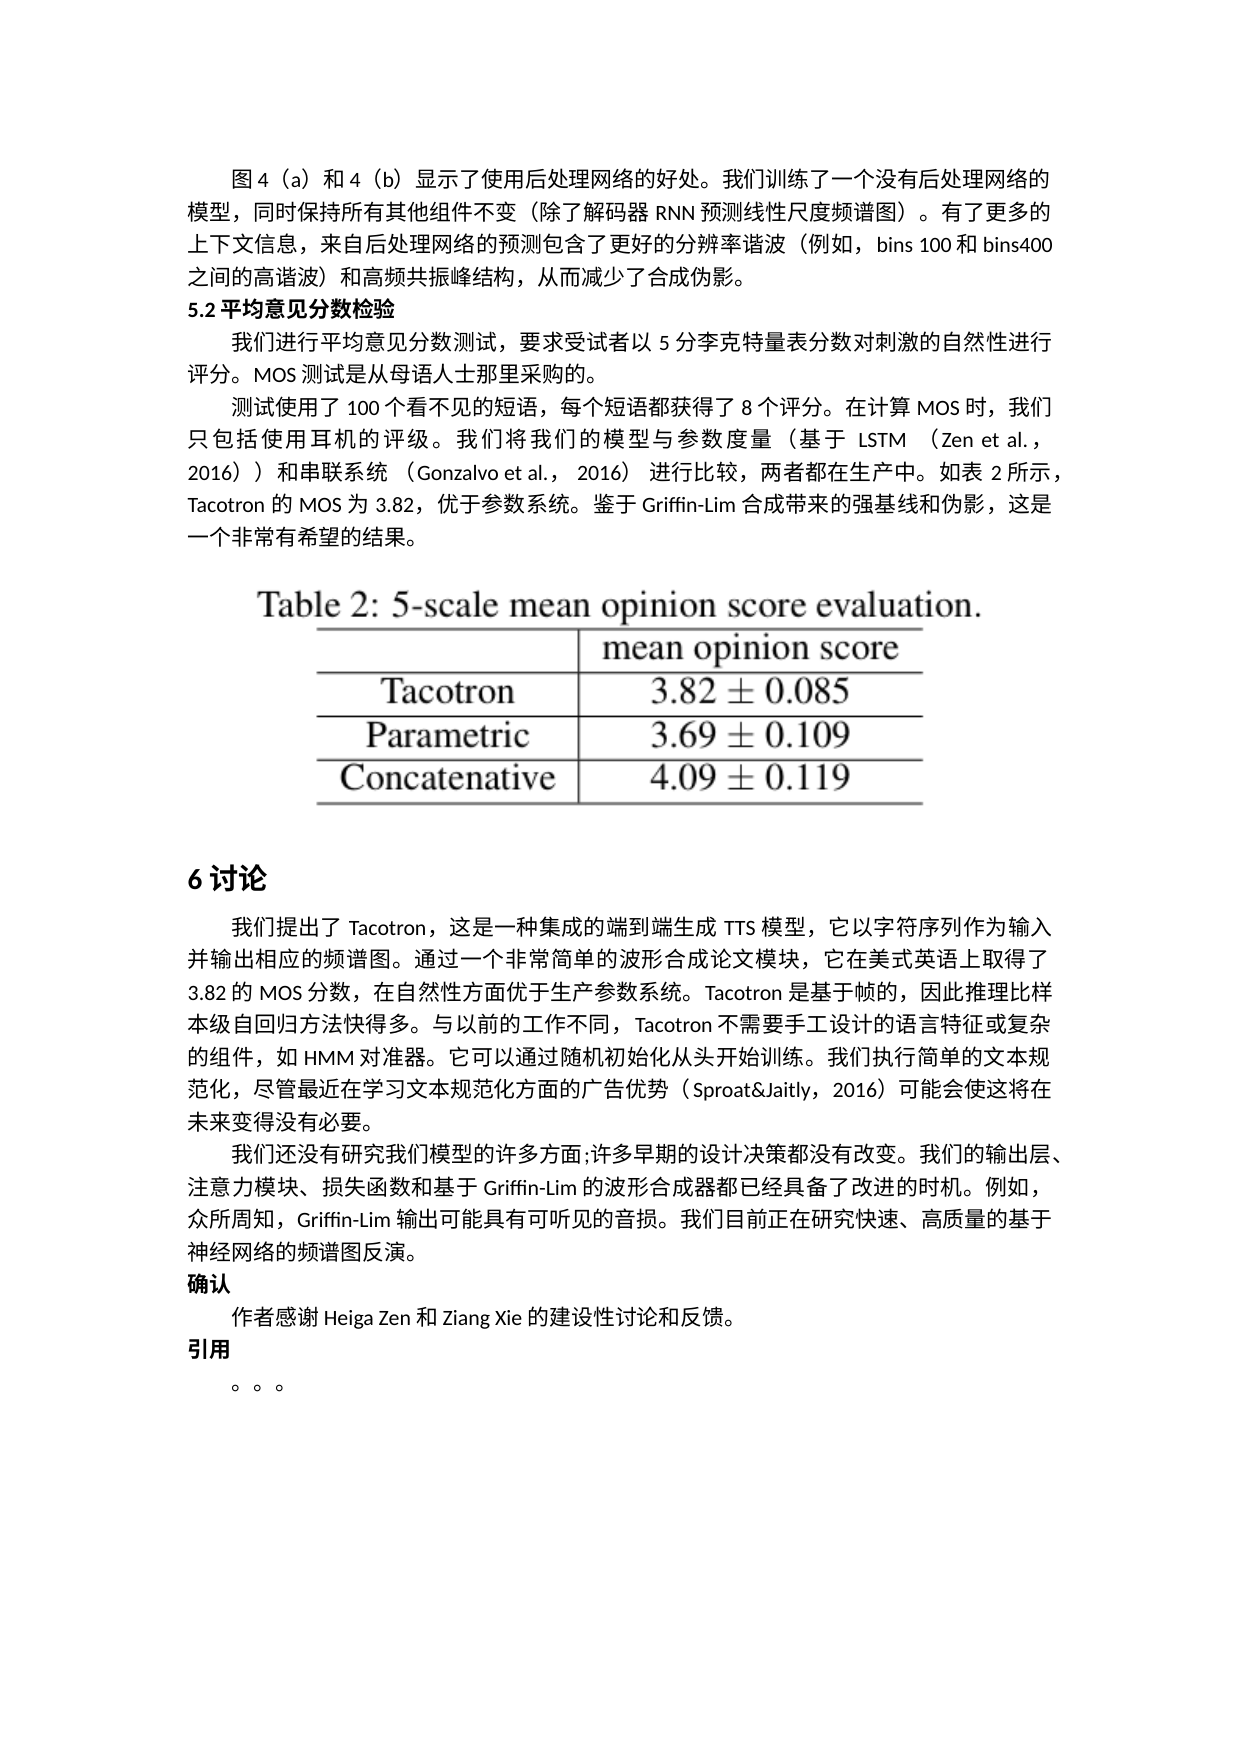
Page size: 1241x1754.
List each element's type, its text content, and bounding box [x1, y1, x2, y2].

text 确认 [187, 1267, 1053, 1299]
text 作者感谢 Heiga Zen 和 Ziang Xie 的建设性讨论和反馈。 [187, 1299, 1053, 1332]
text 我们提出了 Tacotron，这是一种集成的端到端生成 TTS 模型，它以字符序列作为输入并输出相应的频谱图。通过一个非常简单的波形合成论文模块，它在美式英语上取得了 3.82 的 MOS 分数，在自然性方面优于生产参数系统。Tacotron 是基于帧的，因此推理比样本级自回归方法快得多。与以前的工作不同，Tacotron不需要手工设计的语言特征或复杂的组件，如HMM对准器。它可以通过随机初始化从头开始训练。我们执行简单的文本规范化，尽管最近在学习文本规范化方面的广告优势（Sproat&Jaitly，2016）可能会使这将在未来变得没有必要。 [187, 909, 1053, 1137]
text 6 讨论 [187, 844, 1053, 909]
text 5.2 平均意见分数检验 [187, 292, 1053, 324]
text 图4（a）和4（b）显示了使用后处理网络的好处。我们训练了一个没有后处理网络的模型，同时保持所有其他组件不变（除了解码器RNN预测线性尺度频谱图）。有了更多的上下文信息，来自后处理网络的预测包含了更好的分辨率谐波（例如，bins 100和bins400之间的高谐波）和高频共振峰结构，从而减少了合成伪影。 [187, 162, 1053, 292]
text 引用 [187, 1332, 1053, 1364]
text 。。。 [187, 1364, 1053, 1397]
picture [187, 552, 1036, 840]
text 我们还没有研究我们模型的许多方面;许多早期的设计决策都没有改变。我们的输出层、注意力模块、损失函数和基于Griffin-Lim的波形合成器都已经具备了改进的时机。例如，众所周知，Griffin-Lim 输出可能具有可听见的音损。我们目前正在研究快速、高质量的基于神经网络的频谱图反演。 [187, 1137, 1053, 1267]
text 我们进行平均意见分数测试，要求受试者以 5 分李克特量表分数对刺激的自然性进行评分。MOS 测试是从母语人士那里采购的。 [187, 324, 1053, 389]
text 测试使用了 100 个看不见的短语，每个短语都获得了 8 个评分。在计算 MOS 时，我们只包括使用耳机的评级。我们将我们的模型与参数度量（基于 LSTM （Zen et al.， 2016））和串联系统 （Gonzalvo et al.， 2016） 进行比较，两者都在生产中。如表 2 所示，Tacotron 的 MOS 为 3.82，优于参数系统。鉴于Griffin-Lim合成带来的强基线和伪影，这是一个非常有希望的结果。 [187, 389, 1053, 552]
